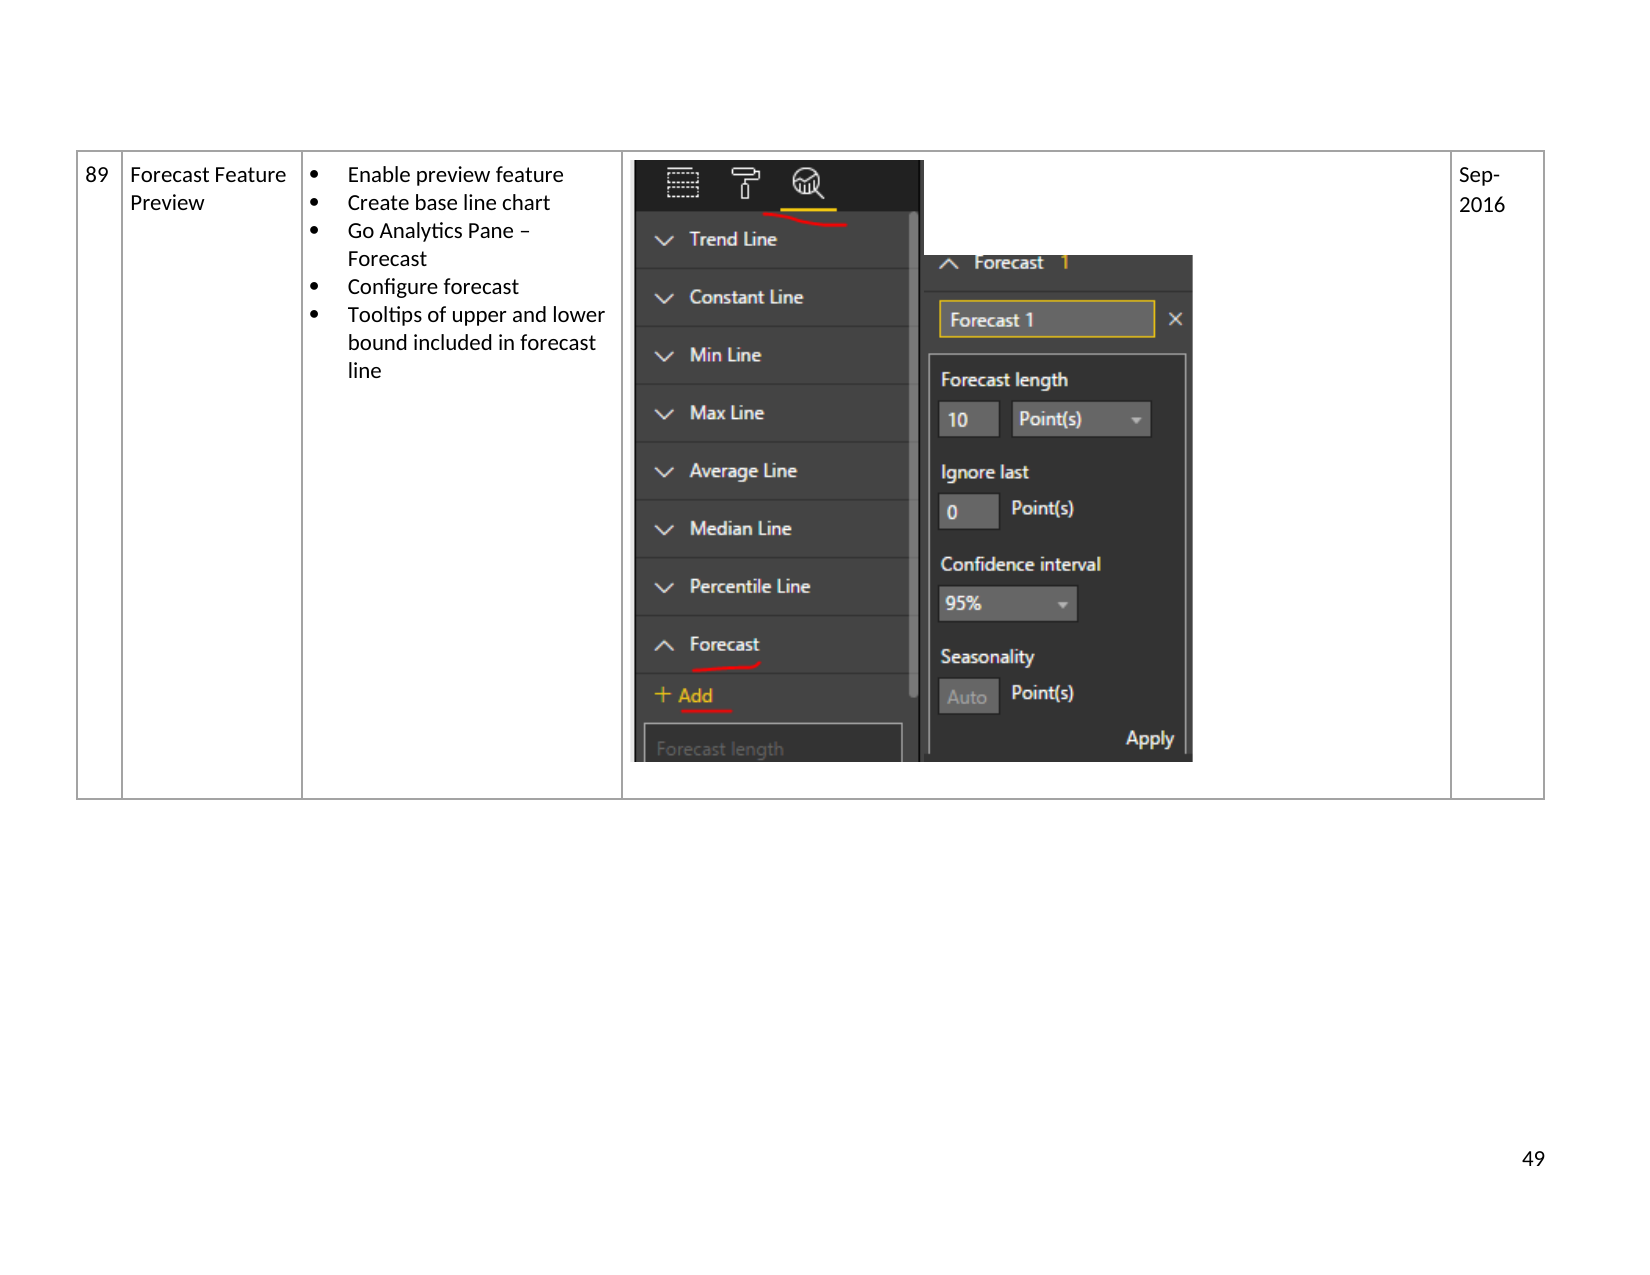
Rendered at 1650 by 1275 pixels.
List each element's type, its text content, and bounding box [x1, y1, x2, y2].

table_cell [623, 152, 1450, 798]
picture [630, 160, 1193, 762]
table_cell Sep-2016 [1452, 152, 1543, 798]
table_cell 89 [78, 152, 121, 798]
table_cell Forecast Feature Preview [123, 152, 301, 798]
table_cell Enable preview feature Create base line chart Go Analytics Pane – Forecast Configure forecast Tooltips of upper and lower bound included in forecast line [303, 152, 621, 798]
